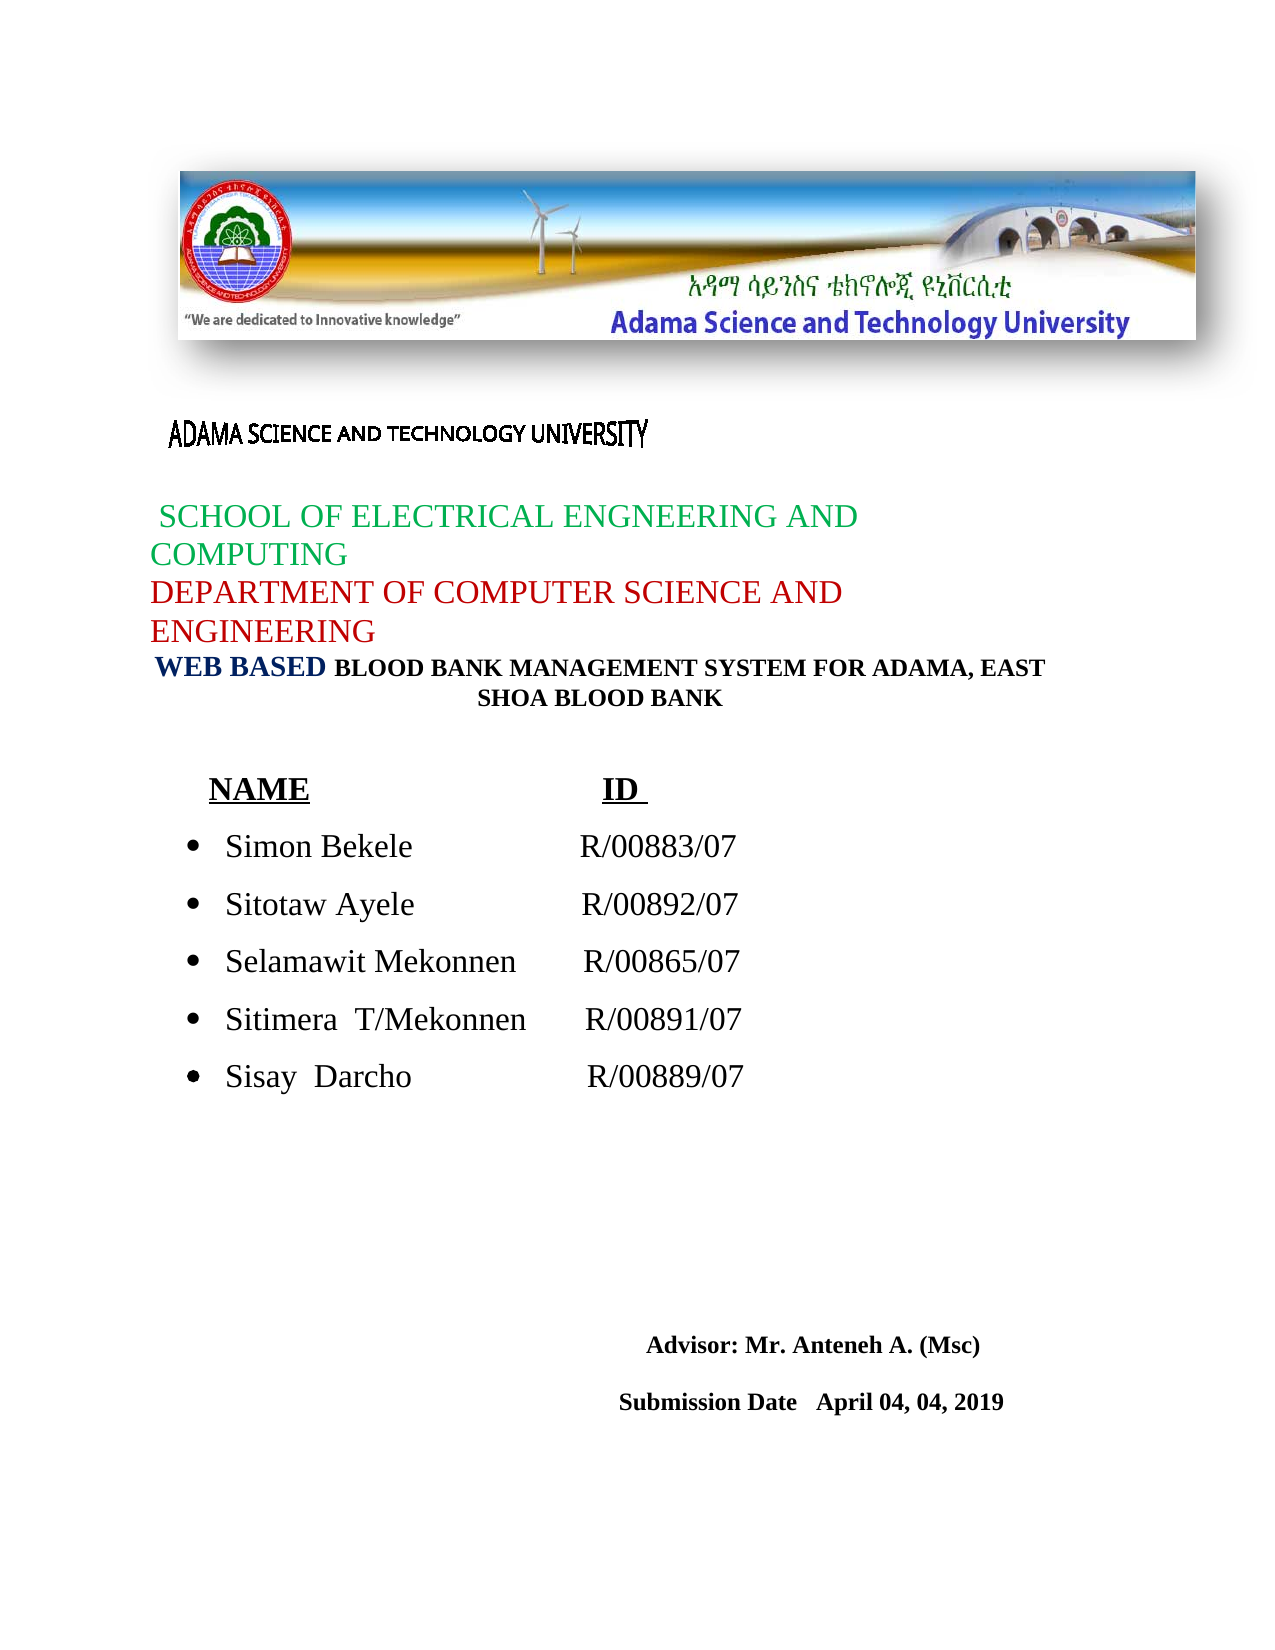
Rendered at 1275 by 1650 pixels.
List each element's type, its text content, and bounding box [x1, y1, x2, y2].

list Selamawit Mekonnen R/00865/07 [187, 942, 1050, 980]
list Simon Bekele R/00883/07 [187, 827, 1050, 865]
text NAME ID [150, 769, 1050, 807]
picture [178, 171, 1196, 340]
list Sisay Darcho R/00889/07 [187, 1057, 1050, 1095]
list Sitotaw Ayele R/00892/07 [187, 884, 1050, 922]
text SCHOOL OF ELECTRICAL ENGNEERING AND COMPUTING [150, 496, 1050, 573]
text Submission Date April 04, 04, 2019 [150, 1387, 1050, 1416]
text WEB BASED BLOOD BANK MANAGEMENT SYSTEM FOR ADAMA, EAST SHOA BLOOD BANK [150, 649, 1050, 712]
text Advisor: Mr. Anteneh A. (Msc) [150, 1330, 1050, 1358]
list Sitimera T/Mekonnen R/00891/07 [187, 999, 1050, 1037]
text DEPARTMENT OF COMPUTER SCIENCE AND ENGINEERING [150, 573, 1050, 649]
